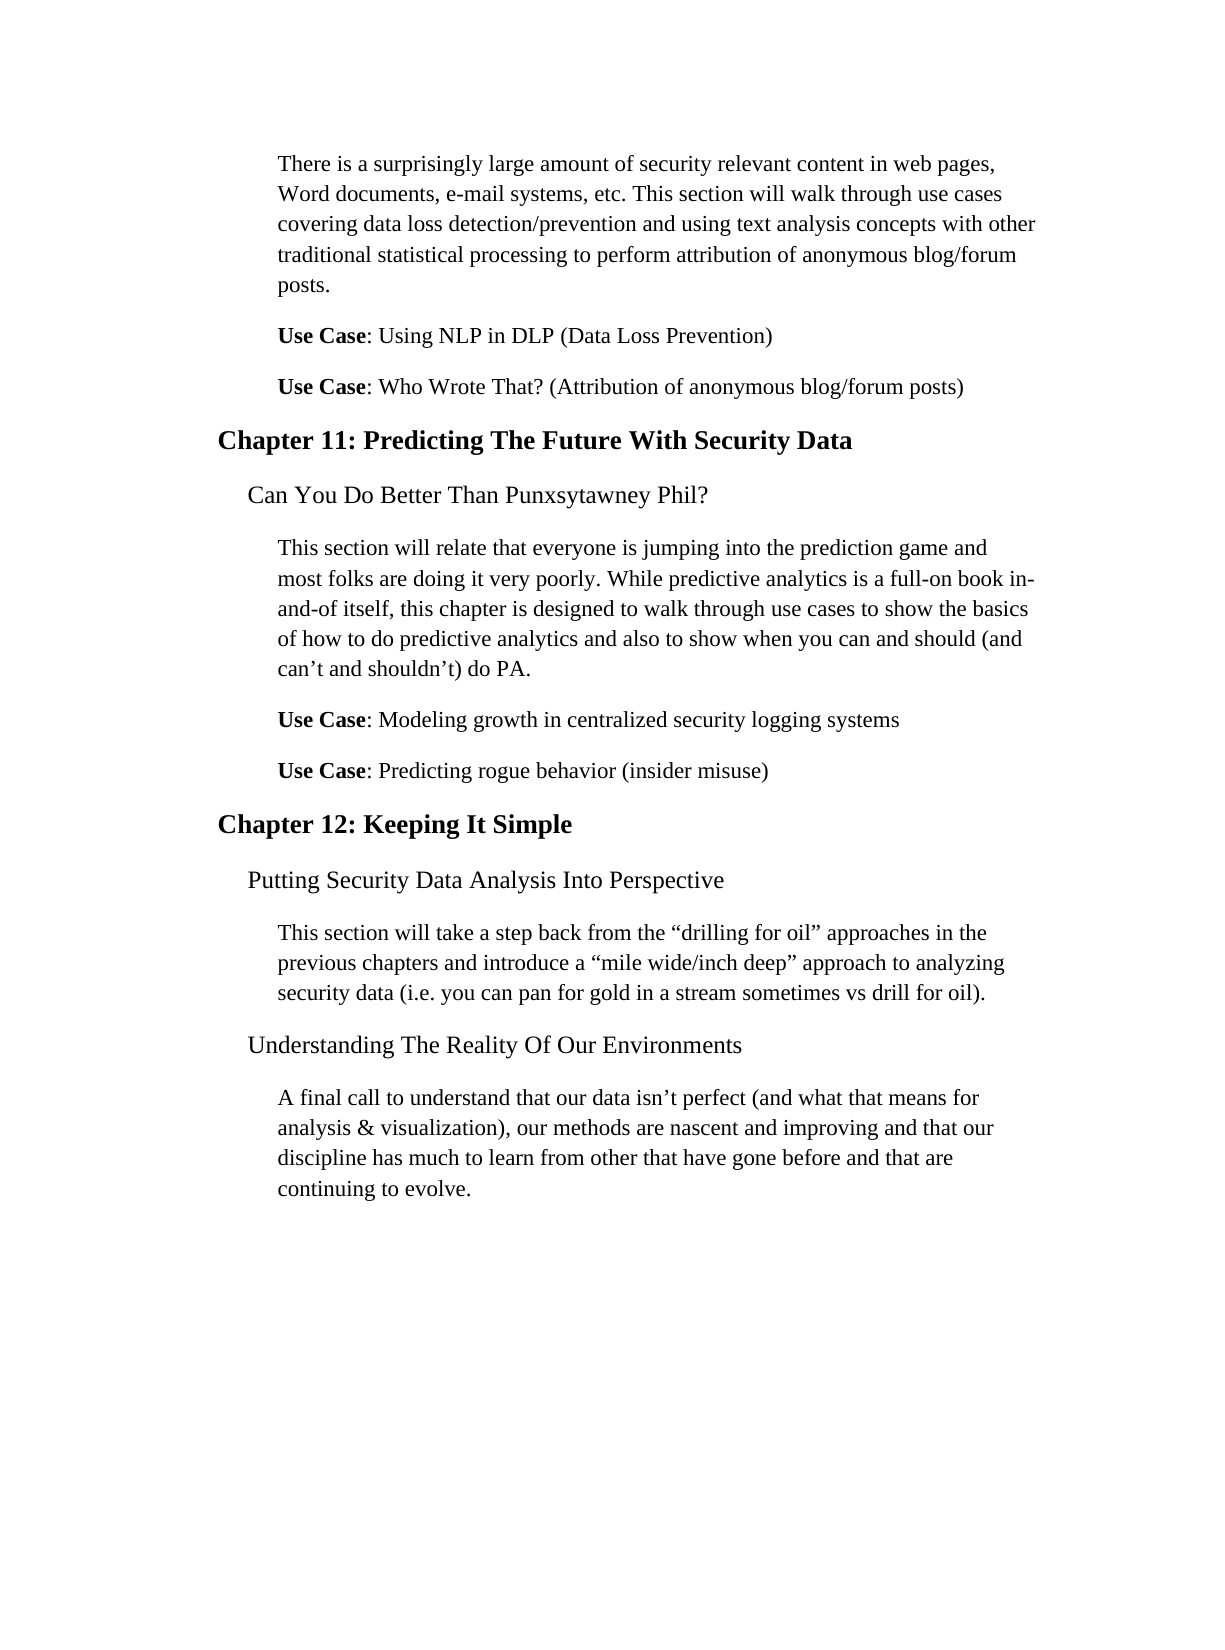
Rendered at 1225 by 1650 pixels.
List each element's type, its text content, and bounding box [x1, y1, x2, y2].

text Use Case: Who Wrote That? (Attribution of anonymous blog/forum posts) [277, 373, 1037, 399]
text Can You Do Better Than Punxsytawney Phil? [247, 481, 1037, 509]
text Use Case: Predicting rogue behavior (insider misuse) [277, 757, 1037, 784]
text Use Case: Using NLP in DLP (Data Loss Prevention) [277, 322, 1037, 348]
title Chapter 12: Keeping It Simple [217, 808, 1037, 839]
text Use Case: Modeling growth in centralized security logging systems [277, 706, 1037, 733]
text A final call to understand that our data isn’t perfect (and what that means for analysis & visualization), our methods are nascent and improving and that our discipline has much to learn from other that have gone before and that are continuing to evolve. [277, 1084, 1037, 1201]
text This section will take a step back from the “drilling for oil” approaches in the previous chapters and introduce a “mile wide/inch deep” approach to analyzing security data (i.e. you can pan for gold in a stream sometimes vs drill for oil). [277, 919, 1037, 1006]
text There is a surprisingly large amount of security relevant content in web pages, Word documents, e-mail systems, etc. This section will walk through use cases covering data loss detection/prevention and using text analysis concepts with other traditional statistical processing to perform attribution of anonymous blog/forum posts. [277, 150, 1037, 297]
title Chapter 11: Predicting The Future With Security Data [217, 424, 1037, 455]
text Putting Security Data Analysis Into Perspective [247, 865, 1037, 894]
text Understanding The Reality Of Our Environments [247, 1030, 1037, 1059]
text This section will relate that everyone is jumping into the prediction game and most folks are doing it very poorly. While predictive analytics is a full-on book in-and-of itself, this chapter is designed to walk through use cases to show the basics of how to do predictive analytics and also to show when you can and should (and can’t and shouldn’t) do PA. [277, 534, 1037, 682]
